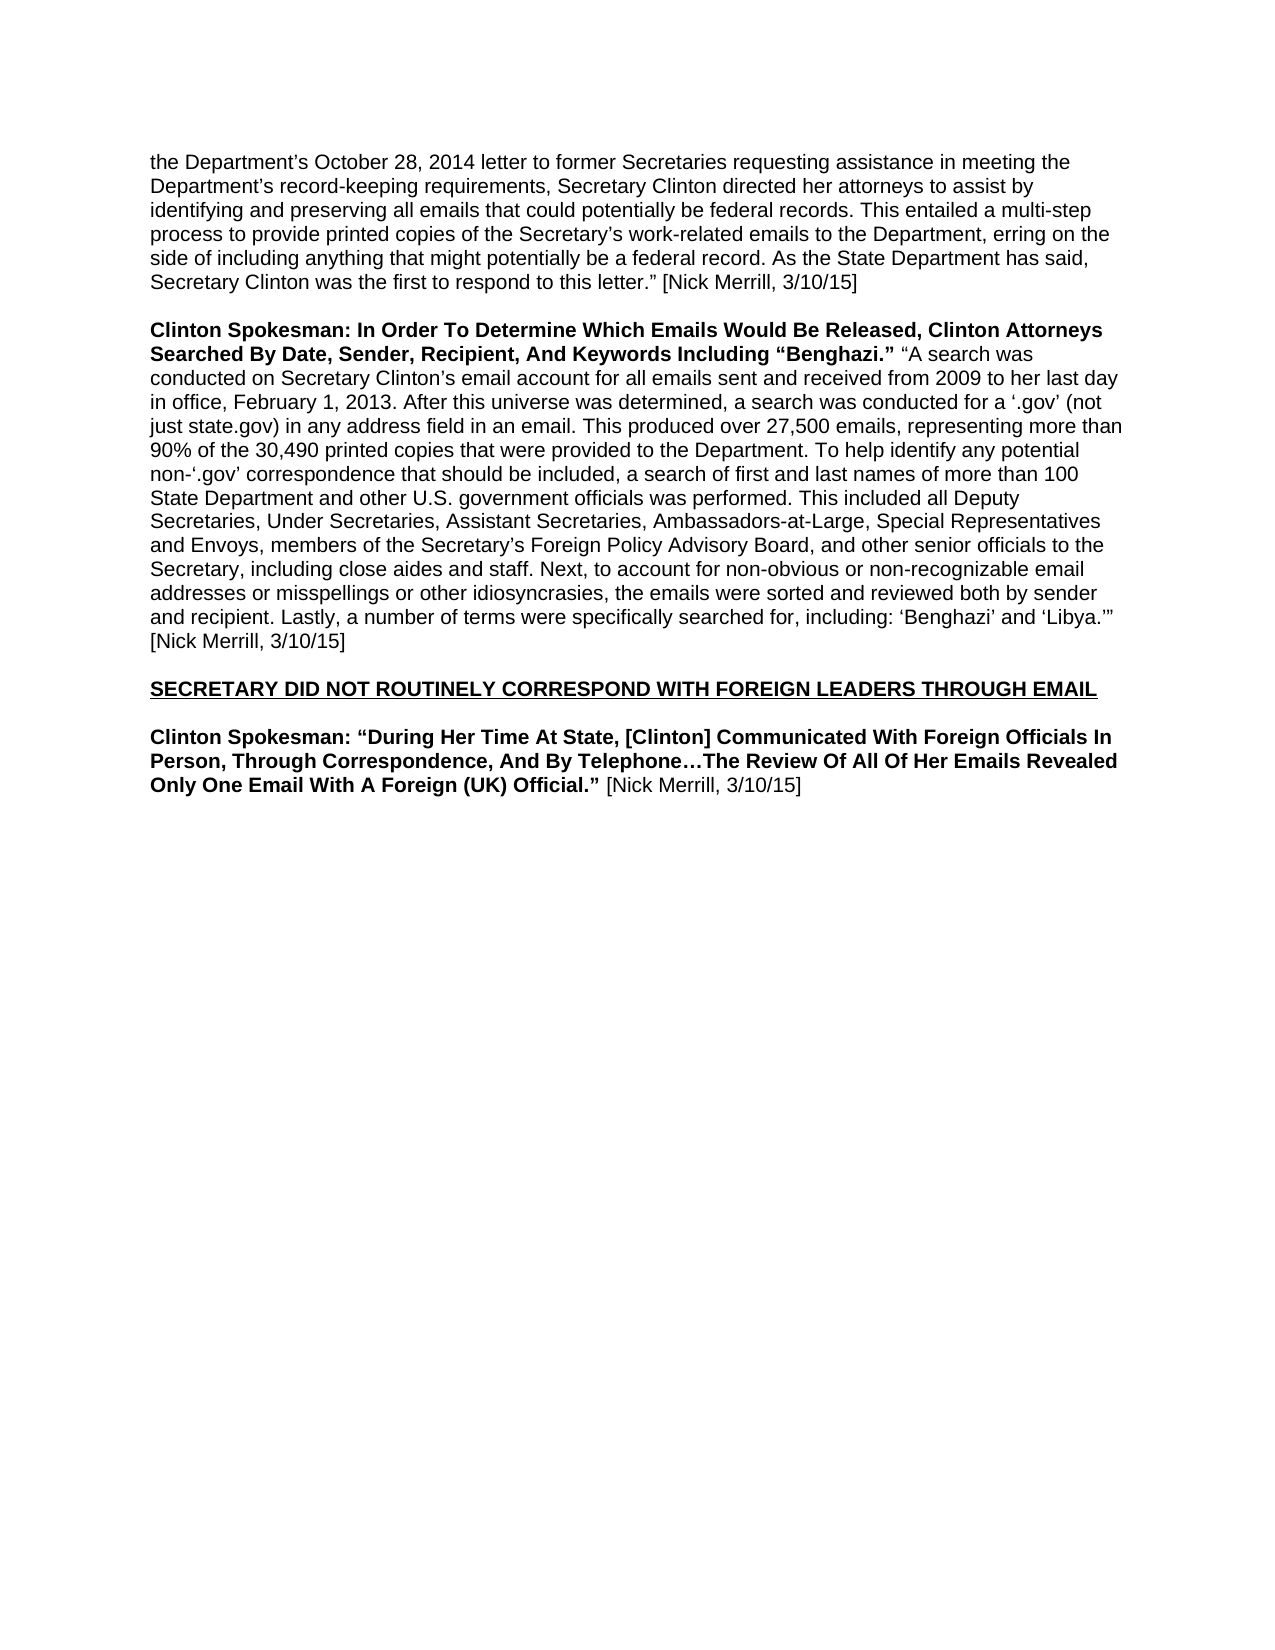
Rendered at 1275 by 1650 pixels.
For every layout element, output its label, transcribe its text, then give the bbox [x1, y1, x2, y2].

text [150, 150, 1125, 294]
text SECRETARY DID NOT ROUTINELY CORRESPOND WITH FOREIGN LEADERS THROUGH EMAIL [150, 677, 1125, 701]
text Clinton Spokesman: “During Her Time At State, [Clinton] Communicated With Foreign Officials In Person, Through Correspondence, And By Telephone…The Review Of All Of Her Emails Revealed Only One Email With A Foreign (UK) Official.” [Nick Merrill, 3/10/15] [150, 725, 1125, 797]
text Clinton Spokesman: In Order To Determine Which Emails Would Be Released, Clinton Attorneys Searched By Date, Sender, Recipient, And Keywords Including “Benghazi.” “A search was conducted on Secretary Clinton’s email account for all emails sent and received from 2009 to her last day in office, February 1, 2013. After this universe was determined, a search was conducted for a ‘.gov’ (not just state.gov) in any address field in an email. This produced over 27,500 emails, representing more than 90% of the 30,490 printed copies that were provided to the Department. To help identify any potential non-‘.gov’ correspondence that should be included, a search of first and last names of more than 100 State Department and other U.S. government officials was performed. This included all Deputy Secretaries, Under Secretaries, Assistant Secretaries, Ambassadors-at-Large, Special Representatives and Envoys, members of the Secretary’s Foreign Policy Advisory Board, and other senior officials to the Secretary, including close aides and staff. Next, to account for non-obvious or non-recognizable email addresses or misspellings or other idiosyncrasies, the emails were sorted and reviewed both by sender and recipient. Lastly, a number of terms were specifically searched for, including: ‘Benghazi’ and ‘Libya.’” [Nick Merrill, 3/10/15] [150, 318, 1125, 653]
